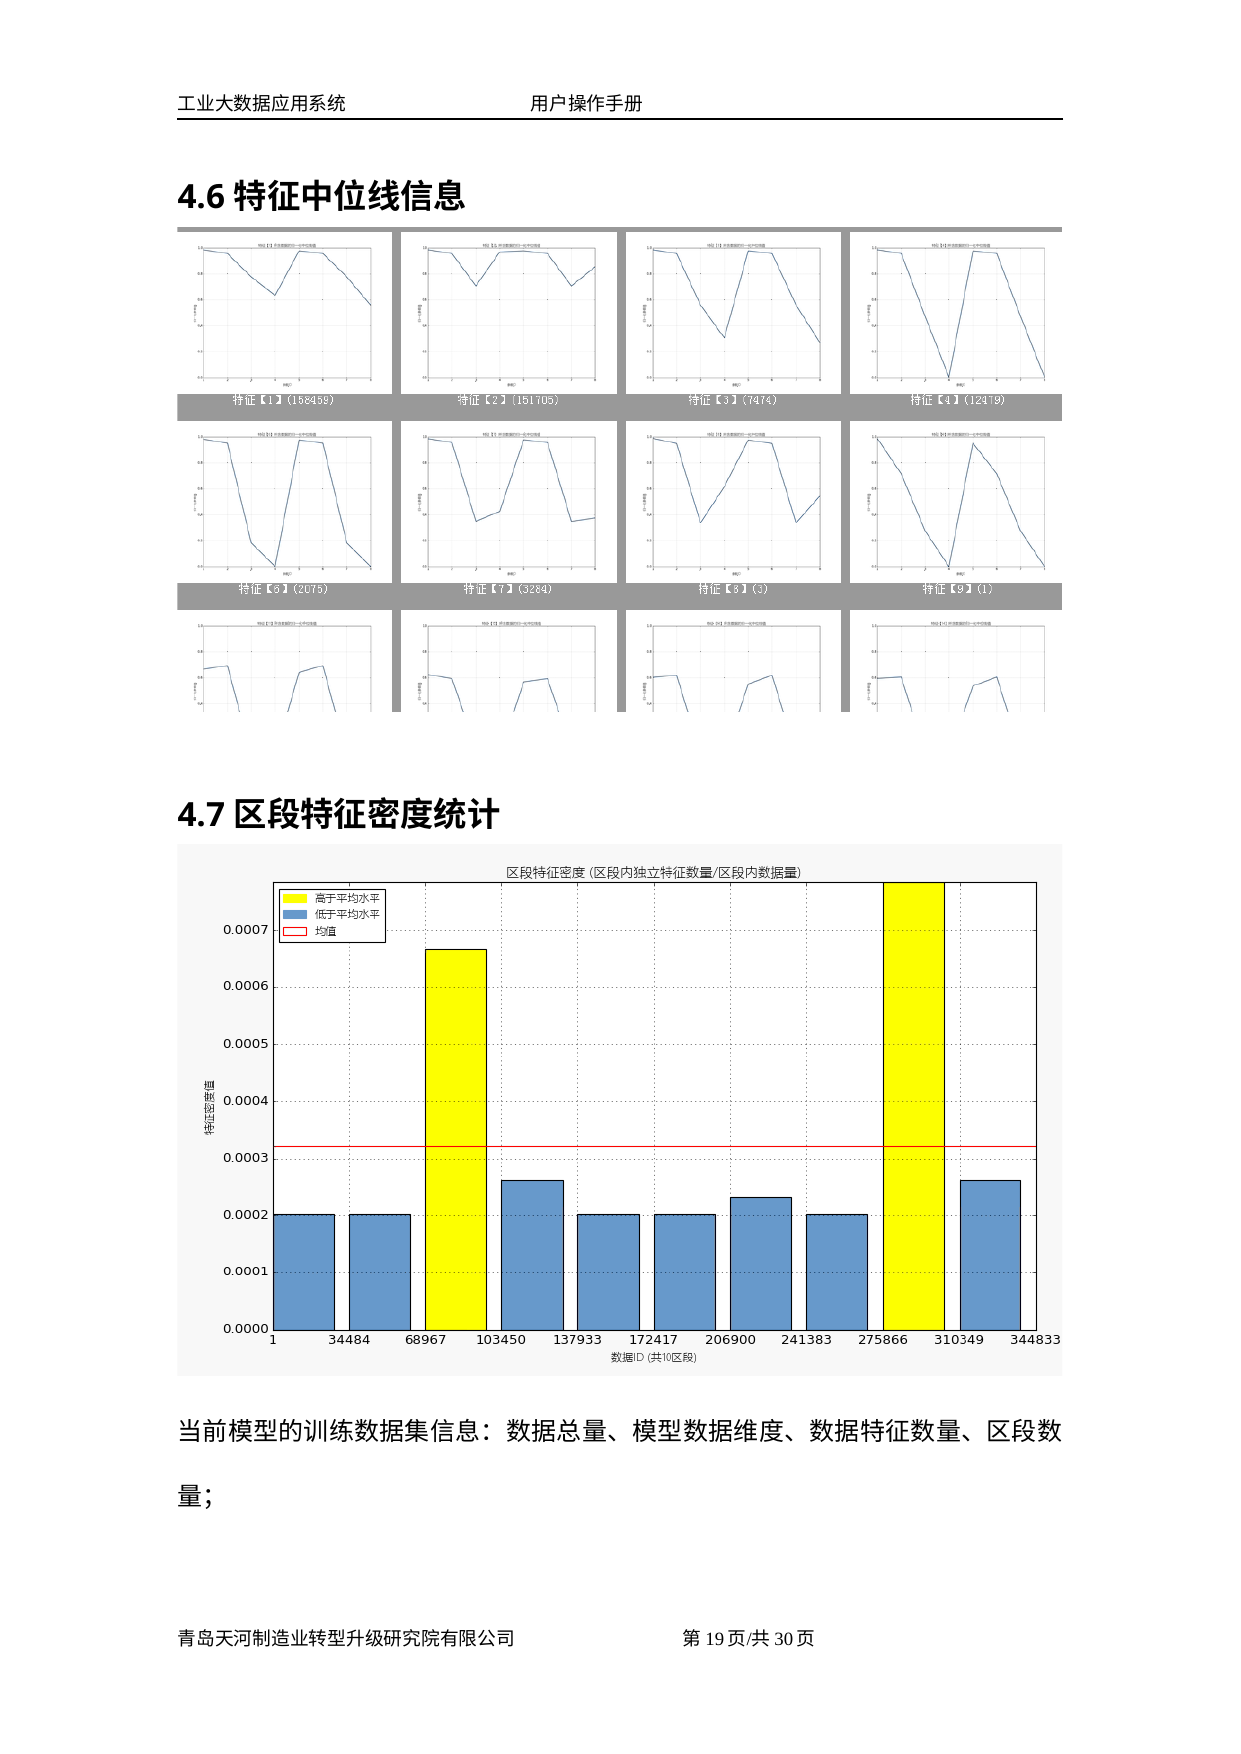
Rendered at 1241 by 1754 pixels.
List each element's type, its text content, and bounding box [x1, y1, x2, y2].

text 4.6 特征中位线信息 [177, 162, 1063, 227]
text 4.7 区段特征密度统计 [177, 779, 1063, 844]
text 当前模型的训练数据集信息：数据总量、模型数据维度、数据特征数量、区段数量； [177, 1397, 1063, 1527]
picture [177, 844, 1063, 1376]
picture [177, 227, 1062, 712]
